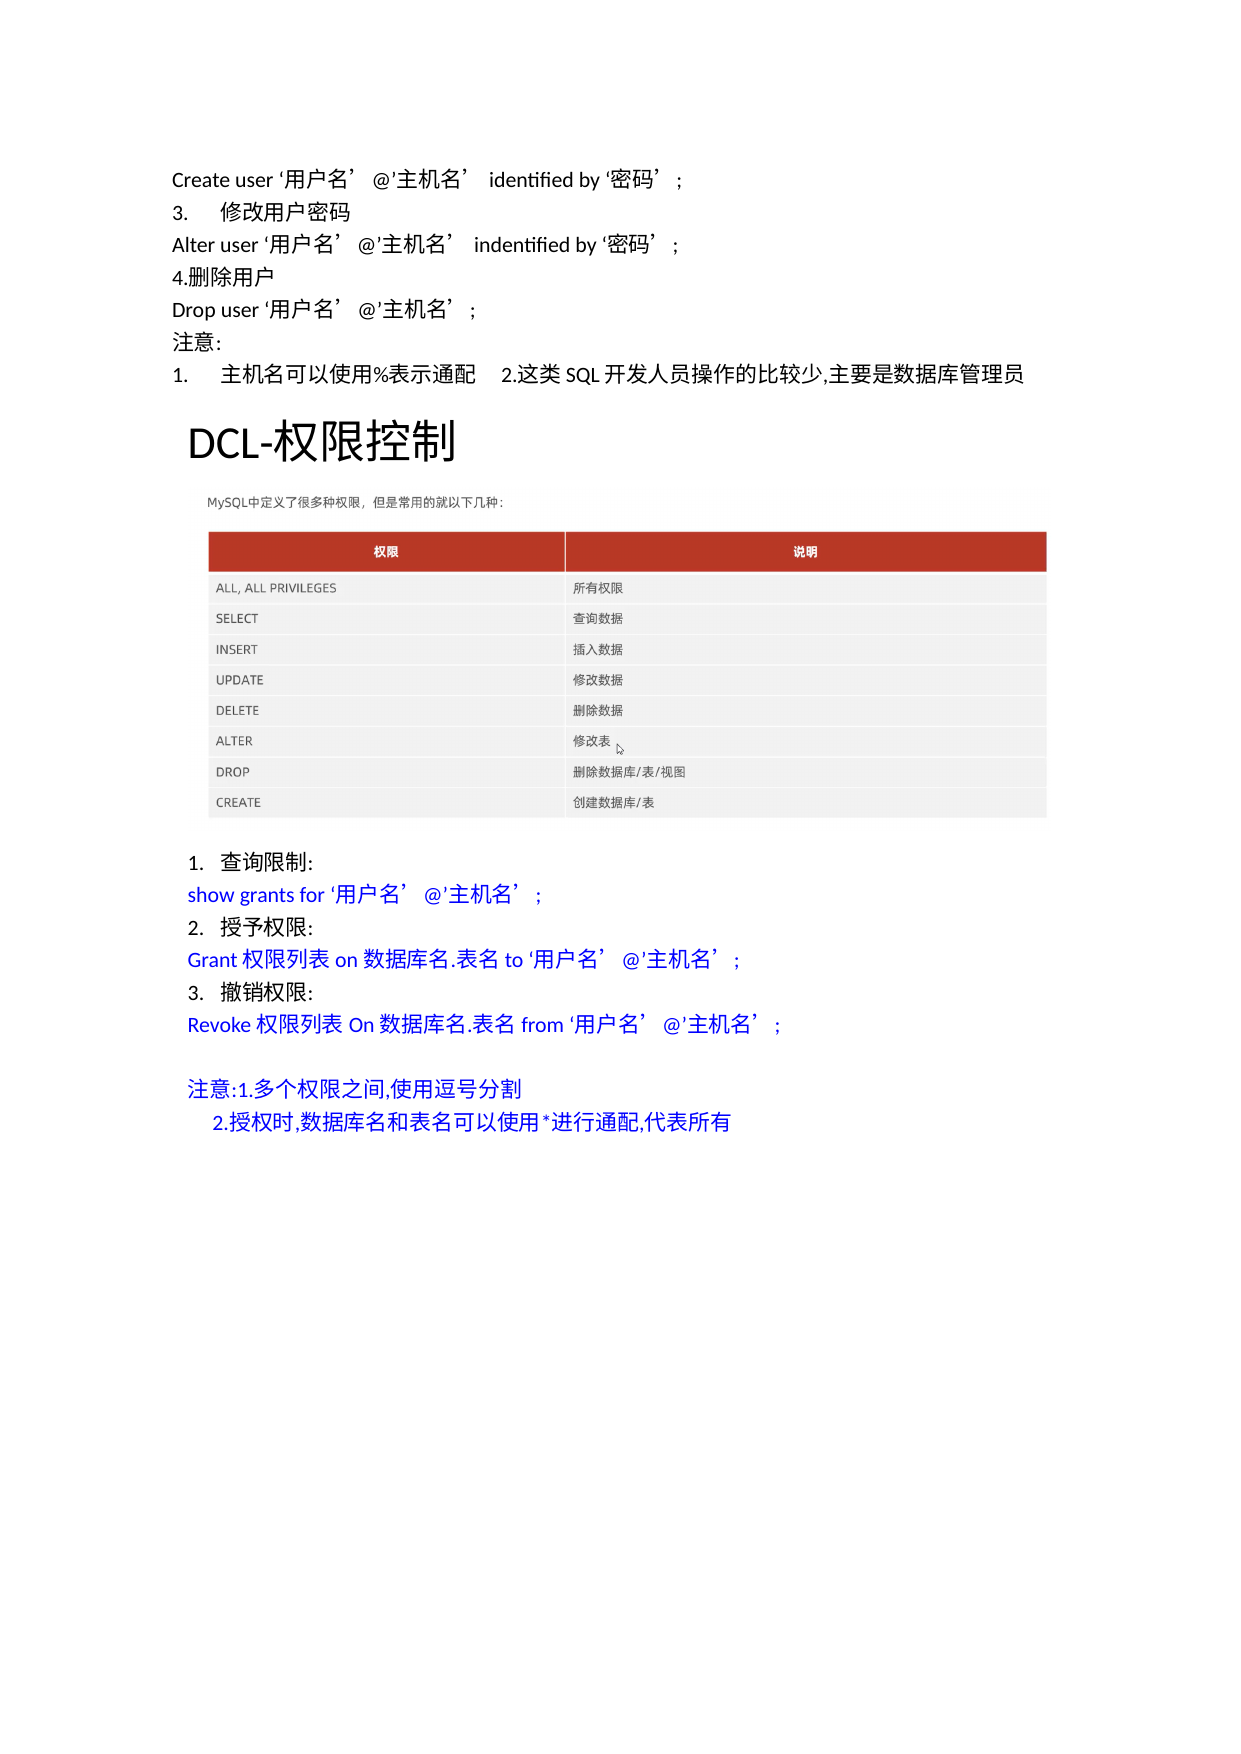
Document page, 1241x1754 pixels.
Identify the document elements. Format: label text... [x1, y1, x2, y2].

list Create user ‘用户名’@’主机名’ identified by ‘密码’; [172, 162, 1053, 194]
list Drop user ‘用户名’@’主机名’; [172, 292, 1053, 324]
list Revoke 权限列表 On 数据库名.表名 from ‘用户名’@’主机名’; [187, 1007, 1053, 1039]
list Alter user ‘用户名’@’主机名’ indentified by ‘密码’; 4.删除用户 [172, 227, 1053, 292]
list 查询限制: show grants for ‘用户名’@’主机名’; [187, 844, 1053, 909]
list 授予权限: [187, 909, 1053, 942]
list Grant 权限列表 on 数据库名.表名 to ‘用户名’@’主机名’; [187, 942, 1053, 974]
list 修改用户密码 [172, 194, 1053, 227]
list 注意:1.多个权限之间,使用逗号分割 [187, 1072, 1053, 1104]
picture [187, 487, 1052, 831]
list 撤销权限: [187, 974, 1053, 1007]
list 主机名可以使用%表示通配 2.这类SQL开发人员操作的比较少,主要是数据库管理员 [172, 357, 1053, 389]
list 注意: [172, 324, 1053, 357]
list 2.授权时,数据库名和表名可以使用*进行通配,代表所有 [187, 1104, 1053, 1137]
list DCL-权限控制 [187, 389, 1053, 487]
